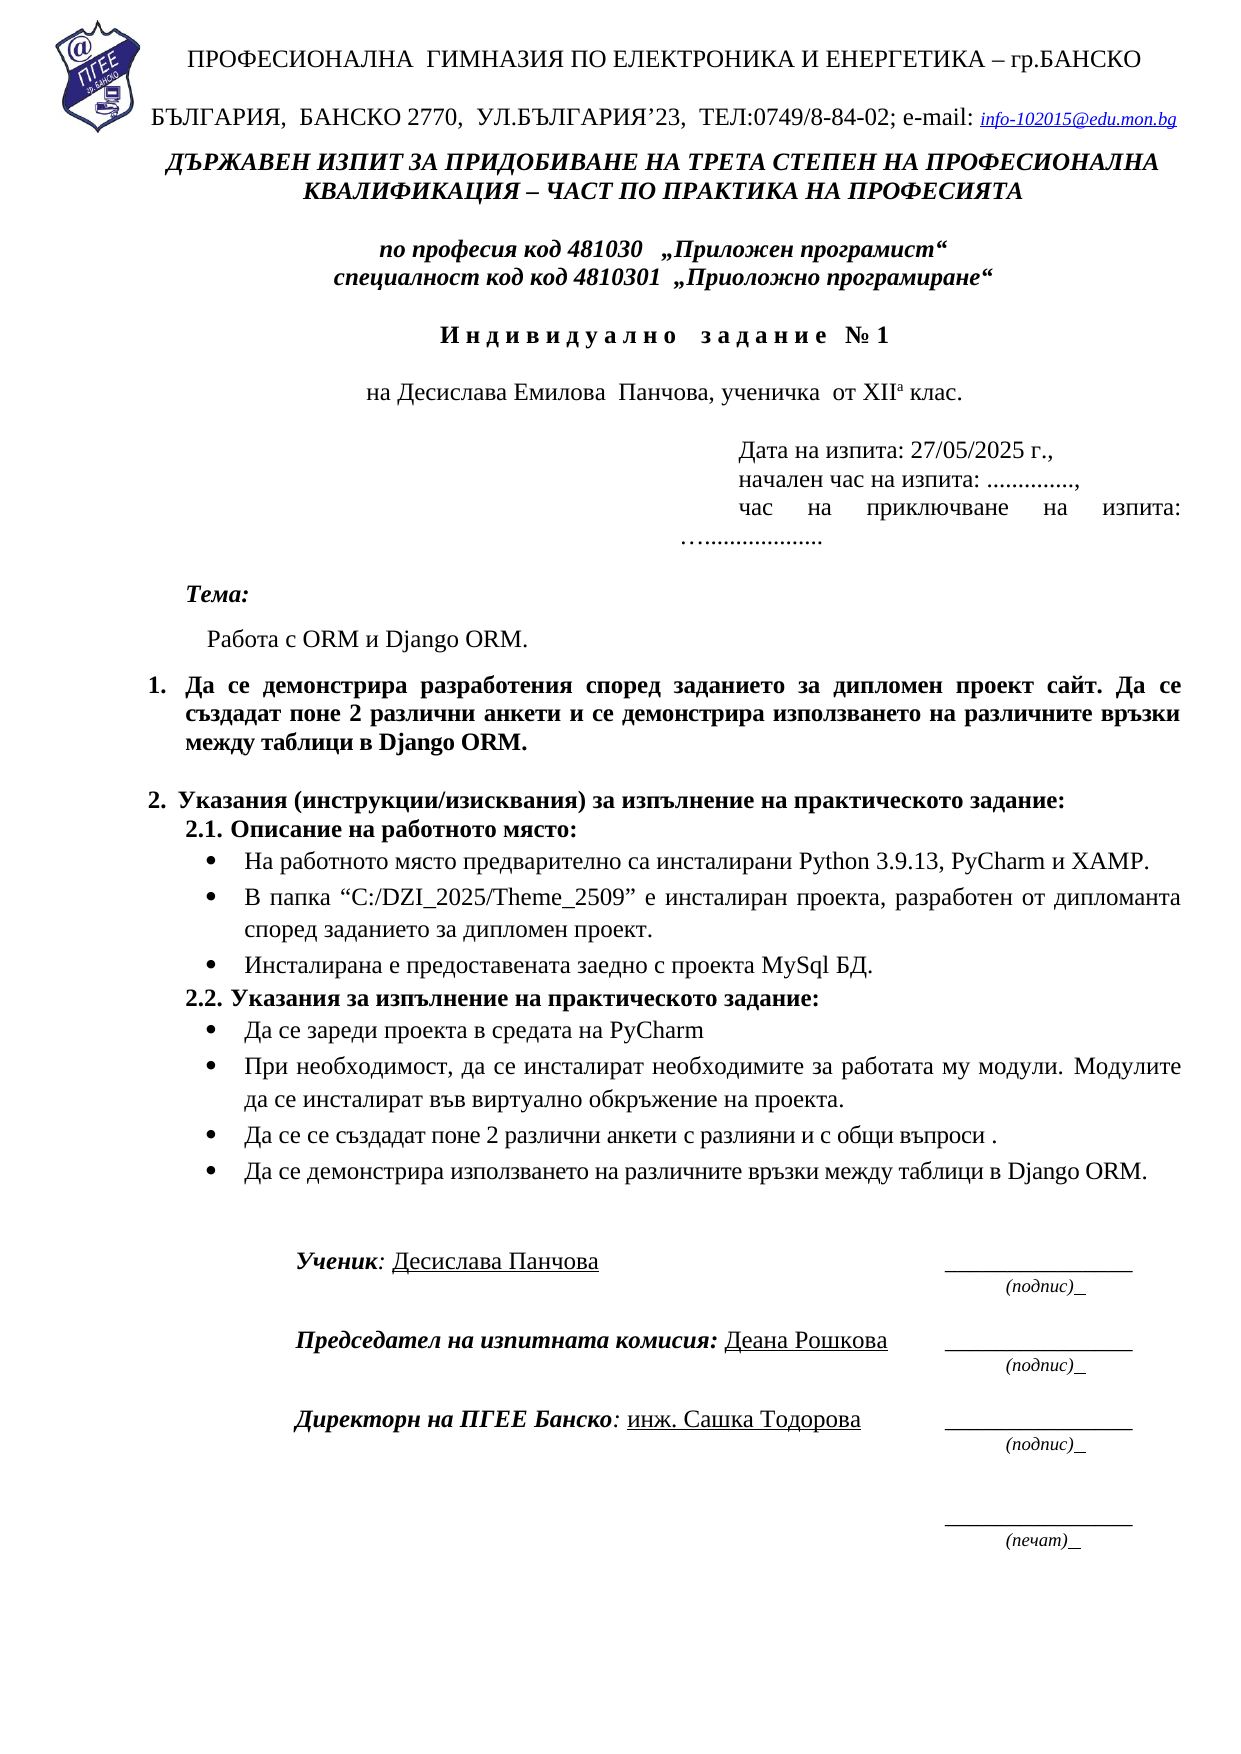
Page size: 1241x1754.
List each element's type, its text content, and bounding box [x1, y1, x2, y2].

list Указания (инструкции/изисквания) за изпълнение на практическото задание: [148, 785, 1181, 814]
text Ученик: Десислава Панчова _______________ [295, 1246, 1181, 1274]
text на Десислава Емилова Панчова, ученичка от XIIа клас. [148, 377, 1181, 406]
text по професия код 481030 „Приложен програмист“ [148, 234, 1181, 262]
text _______________ [295, 1500, 1181, 1528]
text (печат) [472, 1528, 1181, 1550]
subtitle Да се демонстрира разработения според заданието за дипломен проект сайт. Да се създадат поне 2 различни анкети и се демонстрира използването на различните връзки между таблици в Django ORM. [148, 670, 1181, 756]
text Дата на изпита: 27/05/2025 г., [679, 435, 1181, 464]
text В папка “C:/DZI_2025/Theme_2509” e инсталиран проекта, разработен от дипломанта според заданието за дипломен проект. [207, 882, 1181, 943]
text При необходимост, да се инсталират необходимите за работата му модули. Модулите да се инсталират във виртуално обкръжение на проекта. [207, 1051, 1181, 1113]
text (подпис) [295, 1274, 1181, 1296]
text Да се демонстрира използването на различните връзки между таблици в Django ORM. [207, 1156, 1181, 1185]
list Описание на работното място: [185, 814, 1181, 842]
text начален час на изпита: .............., [679, 464, 1181, 492]
text Работа с ORM и Django ORM. [148, 624, 1181, 653]
list Указания за изпълнение на практическото задание: [185, 983, 1181, 1012]
text (подпис) [295, 1354, 1181, 1375]
list Тема: [185, 579, 1181, 607]
text Инсталирана е предоставената заедно с проекта MySql БД. [207, 951, 1181, 979]
text На работното място предварително са инсталирани Python 3.9.13, PyCharm и XAMP. [207, 846, 1181, 875]
text Да се зареди проекта в средата на PyCharm [207, 1015, 1181, 1044]
text И н д и в и д у а л н о з а д а н и е № 1 [148, 320, 1181, 349]
picture [55, 20, 141, 133]
text Председател на изпитната комисия: Деана Рошкова _______________ [295, 1325, 1181, 1354]
text Да се се създадат поне 2 различни анкети с разлияни и с общи въпроси . [207, 1120, 1181, 1149]
text специалност код код 4810301 „Приоложно програмиране“ [148, 262, 1181, 291]
text ДЪРЖАВЕН ИЗПИТ ЗА ПРИДОБИВАНЕ НА ТРЕТА СТЕПЕН НА ПРОФЕСИОНАЛНА КВАЛИФИКАЦИЯ – ЧАСТ ПО ПРАКТИКА НА ПРОФЕСИЯТА [148, 147, 1181, 205]
text Директорн на ПГЕЕ Банско: инж. Сашка Тодорова _______________ [295, 1404, 1181, 1433]
text (подпис) [472, 1433, 1181, 1454]
text час на приключване на изпита:…................... [679, 492, 1181, 550]
